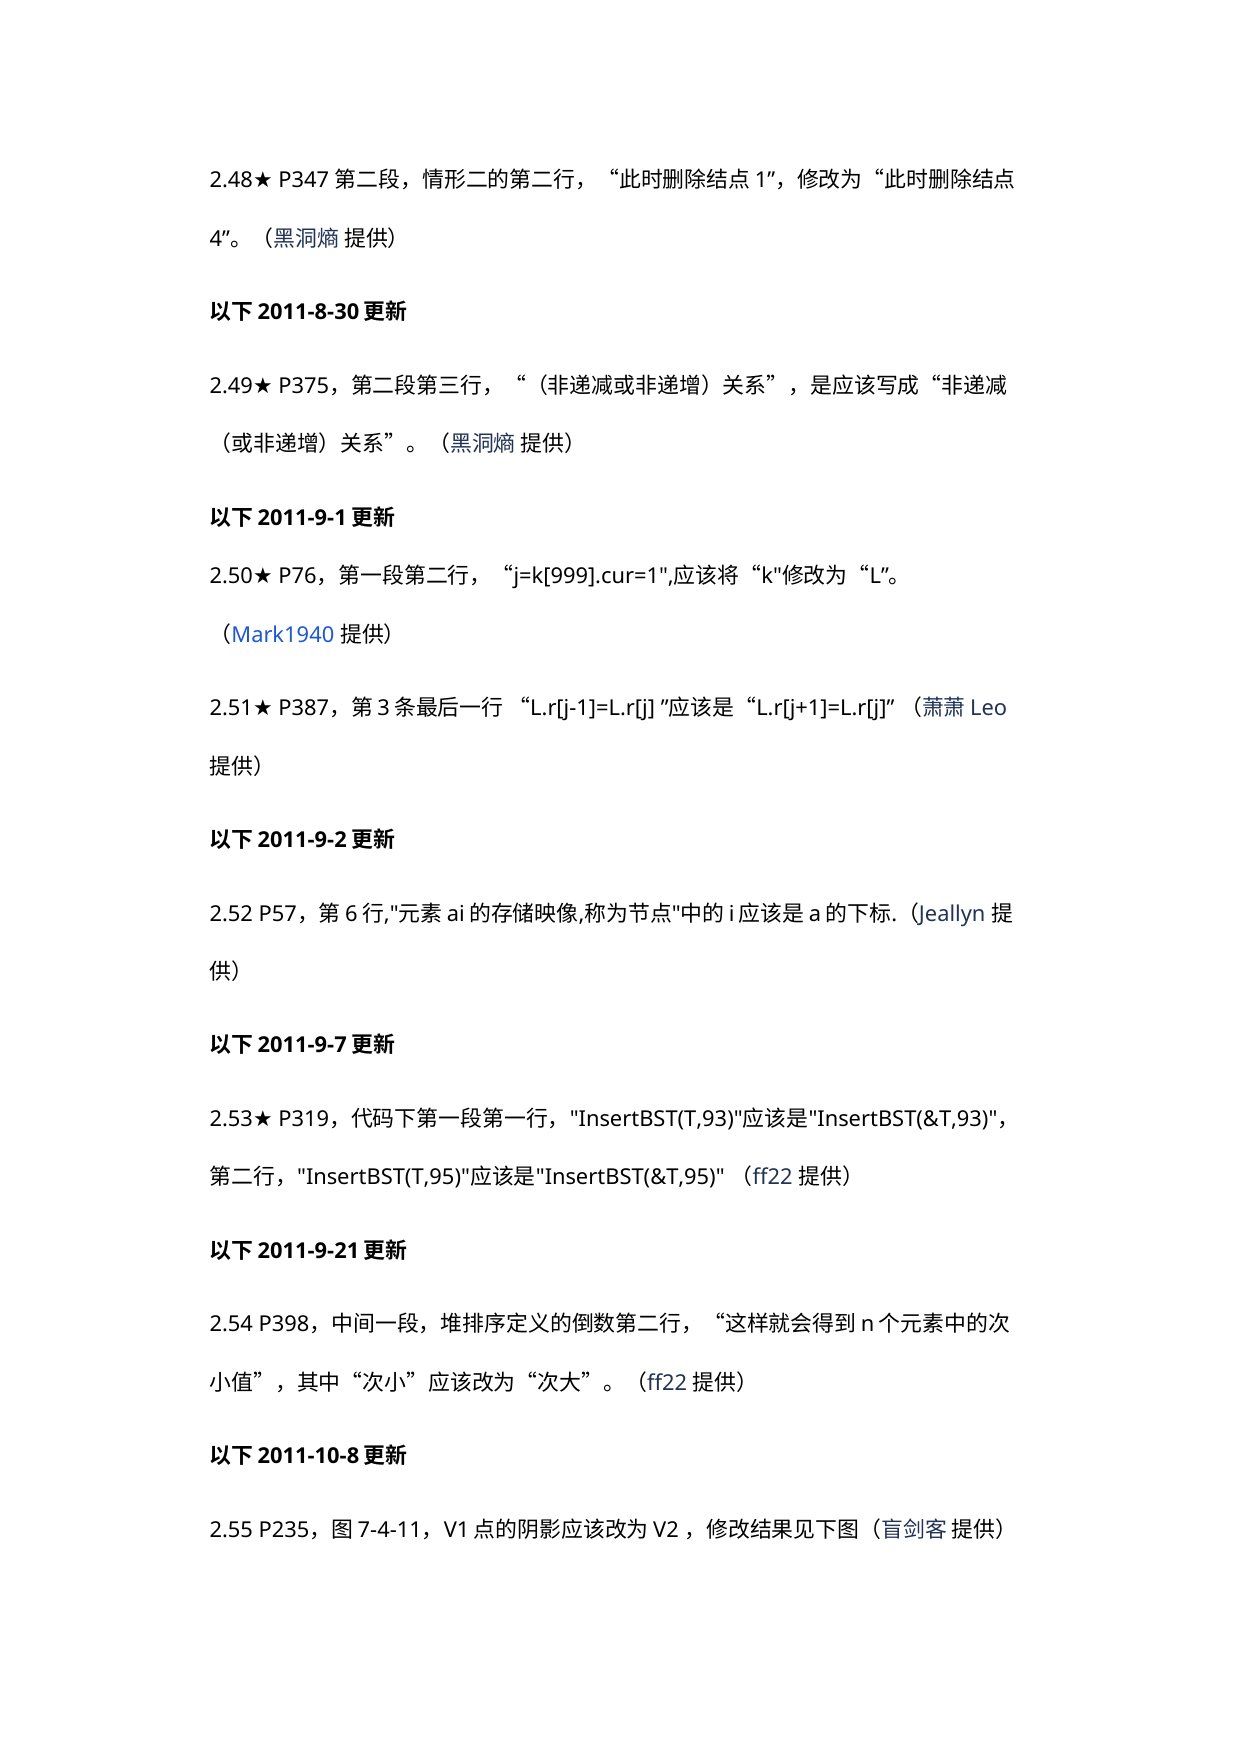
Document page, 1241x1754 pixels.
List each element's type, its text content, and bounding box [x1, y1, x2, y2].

text 2.48★ P347 第二段，情形二的第二行，“此时删除结点1”，修改为“此时删除结点4”。（黑洞熵 提供） [209, 162, 1021, 253]
text 以下2011-8-30更新 [209, 294, 1021, 326]
text 以下2011-9-2更新 [209, 822, 1021, 854]
text 2.52 P57，第6行,"元素ai的存储映像,称为节点"中的i应该是a的下标.（Jeallyn 提供） [209, 895, 1021, 986]
text 2.55 P235，图7-4-11，V1点的阴影应该改为V2 ，修改结果见下图（盲剑客 提供） [209, 1512, 1021, 1544]
text 2.49★ P375，第二段第三行，“（非递减或非递增）关系”，是应该写成“非递减（或非递增）关系”。（黑洞熵 提供） [209, 367, 1021, 458]
text 2.51★ P387，第3条最后一行 “L.r[j-1]=L.r[j] ”应该是“L.r[j+1]=L.r[j]” （萧萧Leo 提供） [209, 690, 1021, 781]
text 2.53★ P319，代码下第一段第一行，"InsertBST(T,93)"应该是"InsertBST(&T,93)"，第二行，"InsertBST(T,95)"应该是"InsertBST(&T,95)" （ff22 提供） [209, 1101, 1021, 1192]
text 以下2011-10-8更新 [209, 1438, 1021, 1471]
text 以下2011-9-1更新 2.50★ P76，第一段第二行，“j=k[999].cur=1",应该将“k"修改为“L”。（Mark1940 提供） [209, 499, 1021, 649]
text 以下2011-9-21更新 [209, 1233, 1021, 1265]
text 2.54 P398，中间一段，堆排序定义的倒数第二行，“这样就会得到n个元素中的次小值”，其中“次小”应该改为“次大”。（ff22 提供） [209, 1306, 1021, 1397]
text 以下2011-9-7更新 [209, 1027, 1021, 1059]
